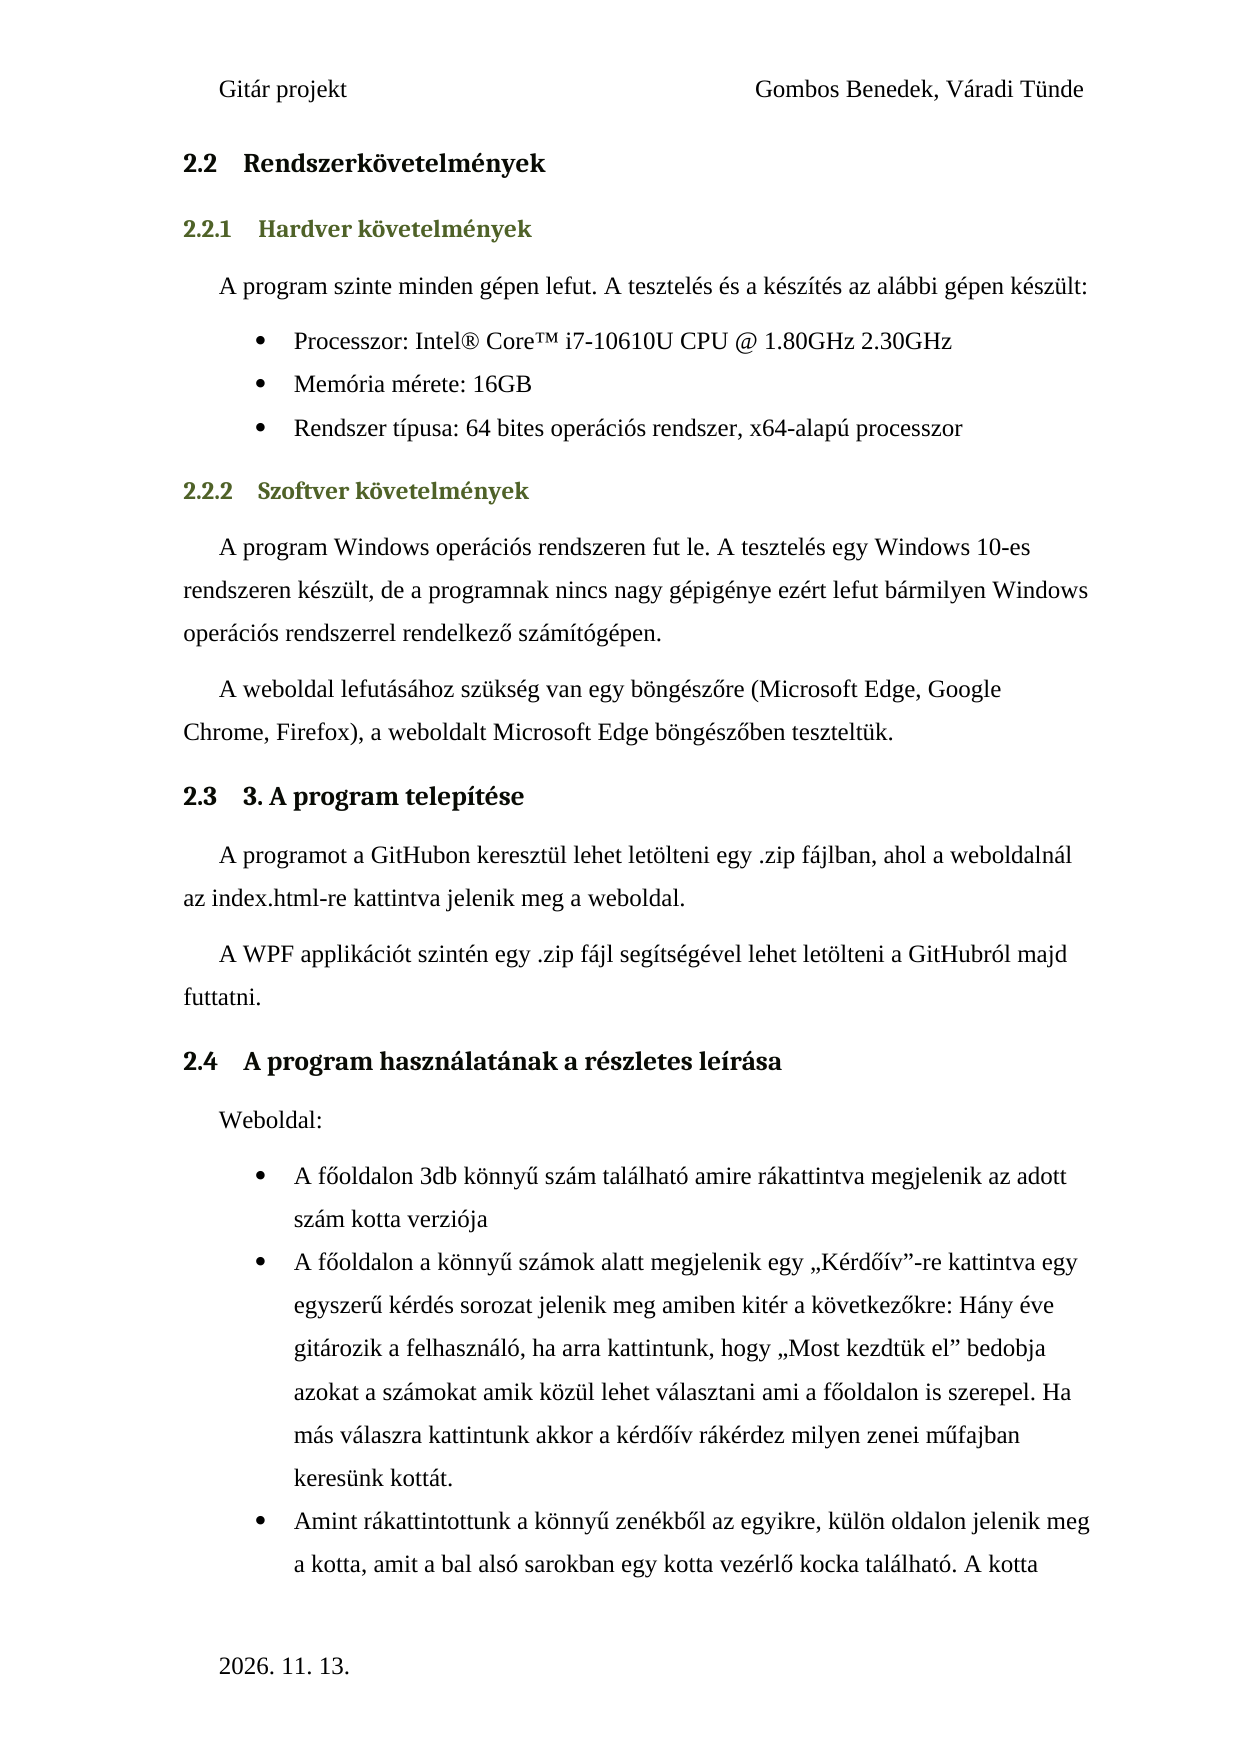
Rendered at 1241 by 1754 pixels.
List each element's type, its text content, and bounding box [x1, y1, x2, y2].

list Processzor: Intel® Core™ i7-10610U CPU @ 1.80GHz 2.30GHz [256, 326, 1092, 355]
subtitle 3. A program telepítése [183, 781, 1092, 812]
list Memória mérete: 16GB [256, 369, 1092, 398]
text A program Windows operációs rendszeren fut le. A tesztelés egy Windows 10-es rendszeren készült, de a programnak nincs nagy gépigénye ezért lefut bármilyen Windows operációs rendszerrel rendelkező számítógépen. [183, 532, 1092, 647]
text A WPF applikációt szintén egy .zip fájl segítségével lehet letölteni a GitHubról majd futtatni. [183, 939, 1092, 1011]
text A programot a GitHubon keresztül lehet letölteni egy .zip fájlban, ahol a weboldalnál az index.html-re kattintva jelenik meg a weboldal. [183, 840, 1092, 912]
subtitle Hardver követelmények [183, 215, 1092, 244]
list A főoldalon 3db könnyű szám található amire rákattintva megjelenik az adott szám kotta verziója [256, 1161, 1092, 1233]
subtitle Szoftver követelmények [183, 477, 1092, 505]
subtitle Rendszerkövetelmények [183, 148, 1092, 179]
subtitle A program használatának a részletes leírása [183, 1046, 1092, 1077]
list A főoldalon a könnyű számok alatt megjelenik egy „Kérdőív”-re kattintva egy egyszerű kérdés sorozat jelenik meg amiben kitér a következőkre: Hány éve gitározik a felhasználó, ha arra kattintunk, hogy „Most kezdtük el” bedobja azokat a számokat amik közül lehet választani ami a főoldalon is szerepel. Ha más válaszra kattintunk akkor a kérdőív rákérdez milyen zenei műfajban keresünk kottát. [256, 1247, 1092, 1492]
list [256, 1506, 1092, 1578]
text A weboldal lefutásához szükség van egy böngészőre (Microsoft Edge, Google Chrome, Firefox), a weboldalt Microsoft Edge böngészőben teszteltük. [183, 674, 1092, 746]
list Rendszer típusa: 64 bites operációs rendszer, x64-alapú processzor [256, 413, 1092, 441]
text Weboldal: [183, 1105, 1092, 1134]
text A program szinte minden gépen lefut. A tesztelés és a készítés az alábbi gépen készült: [183, 271, 1092, 299]
